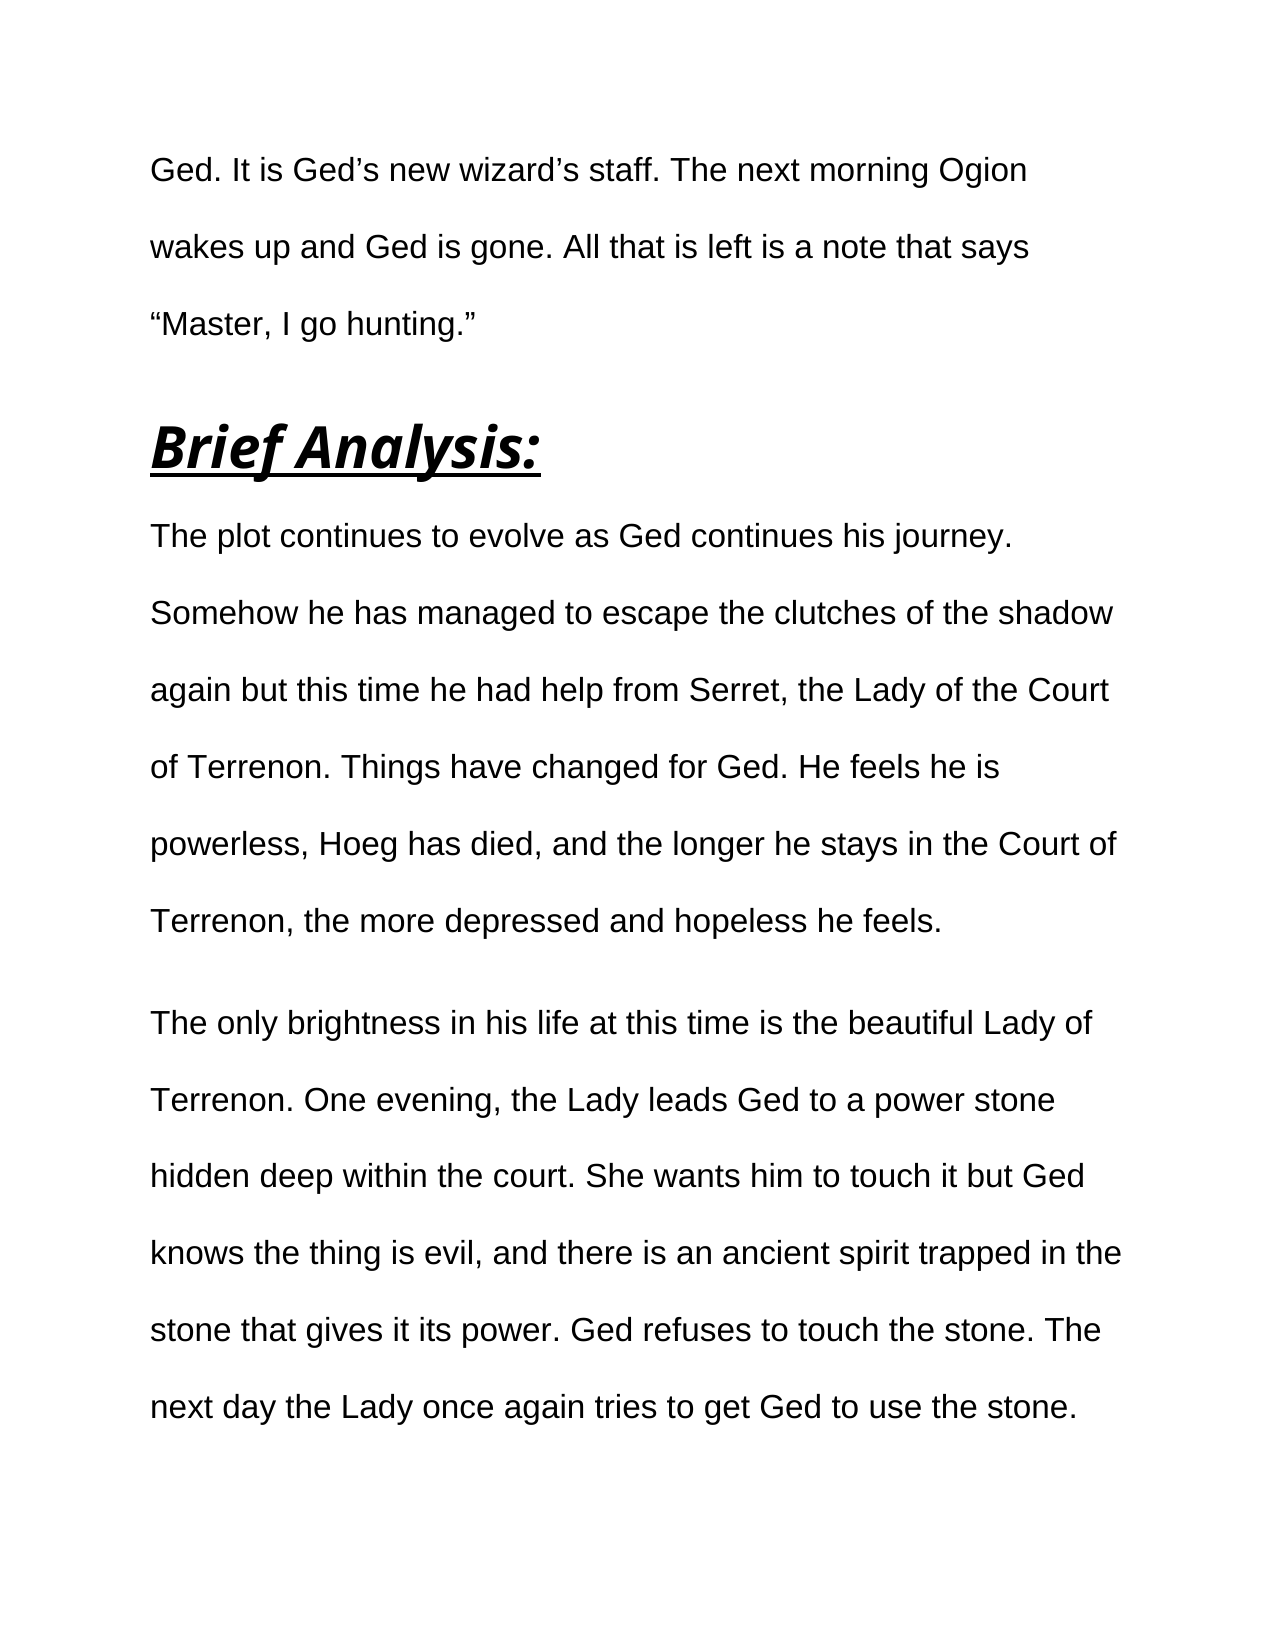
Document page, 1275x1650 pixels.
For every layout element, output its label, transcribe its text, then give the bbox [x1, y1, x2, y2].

text The only brightness in his life at this time is the beautiful Lady of Terrenon. One evening, the Lady leads Ged to a power stone hidden deep within the court. She wants him to touch it but Ged knows the thing is evil, and there is an ancient spirit trapped in the stone that gives it its power. Ged refuses to touch the stone. The next day the Lady once again tries to get Ged to use the stone. [150, 1003, 1125, 1426]
text The plot continues to evolve as Ged continues his journey. Somehow he has managed to escape the clutches of the shadow again but this time he had help from Serret, the Lady of the Court of Terrenon. Things have changed for Ged. He feels he is powerless, Hoeg has died, and the longer he stays in the Court of Terrenon, the more depressed and hopeless he feels. [150, 516, 1125, 939]
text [150, 150, 1125, 342]
text Brief Analysis: [150, 406, 1125, 485]
